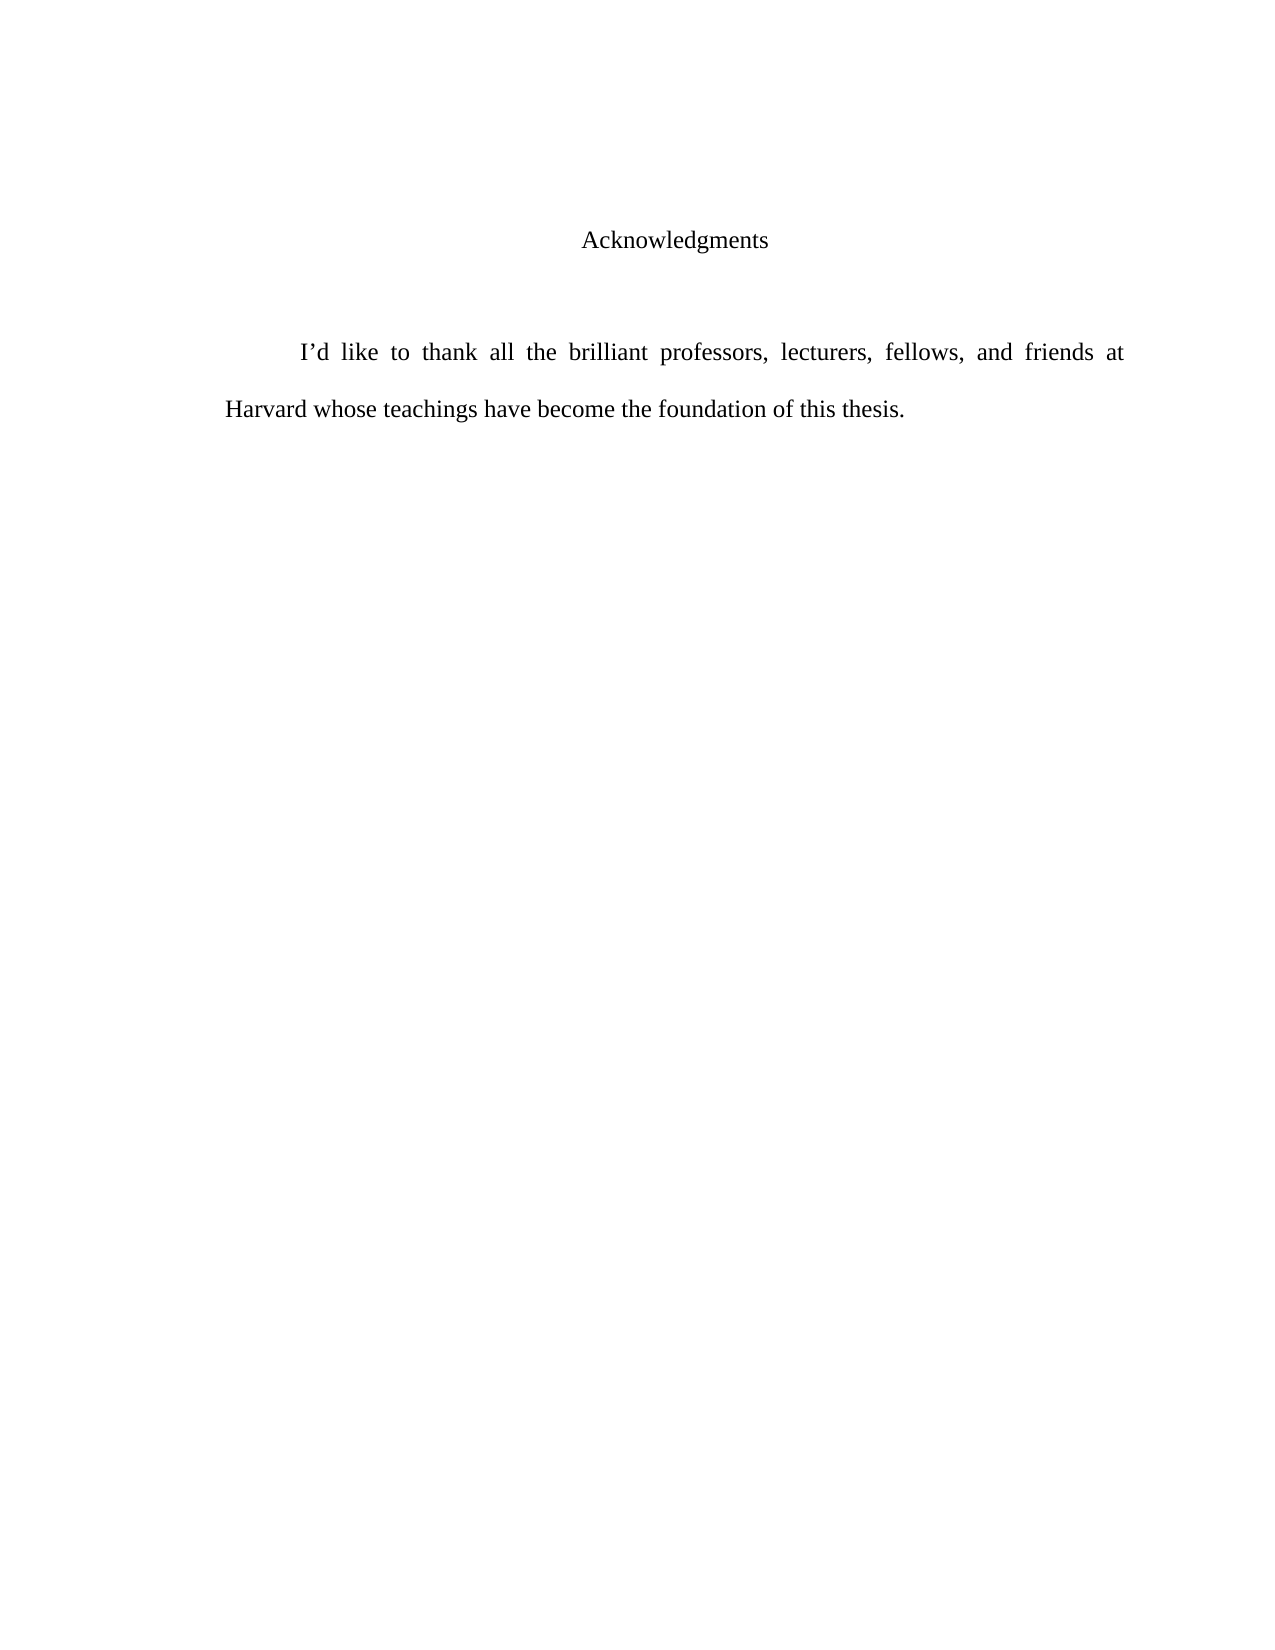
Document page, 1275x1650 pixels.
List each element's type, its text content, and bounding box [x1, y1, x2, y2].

subtitle Acknowledgments [225, 225, 1125, 254]
text I’d like to thank all the brilliant professors, lecturers, fellows, and friends at Harvard whose teachings have become the foundation of this thesis. [225, 337, 1125, 423]
